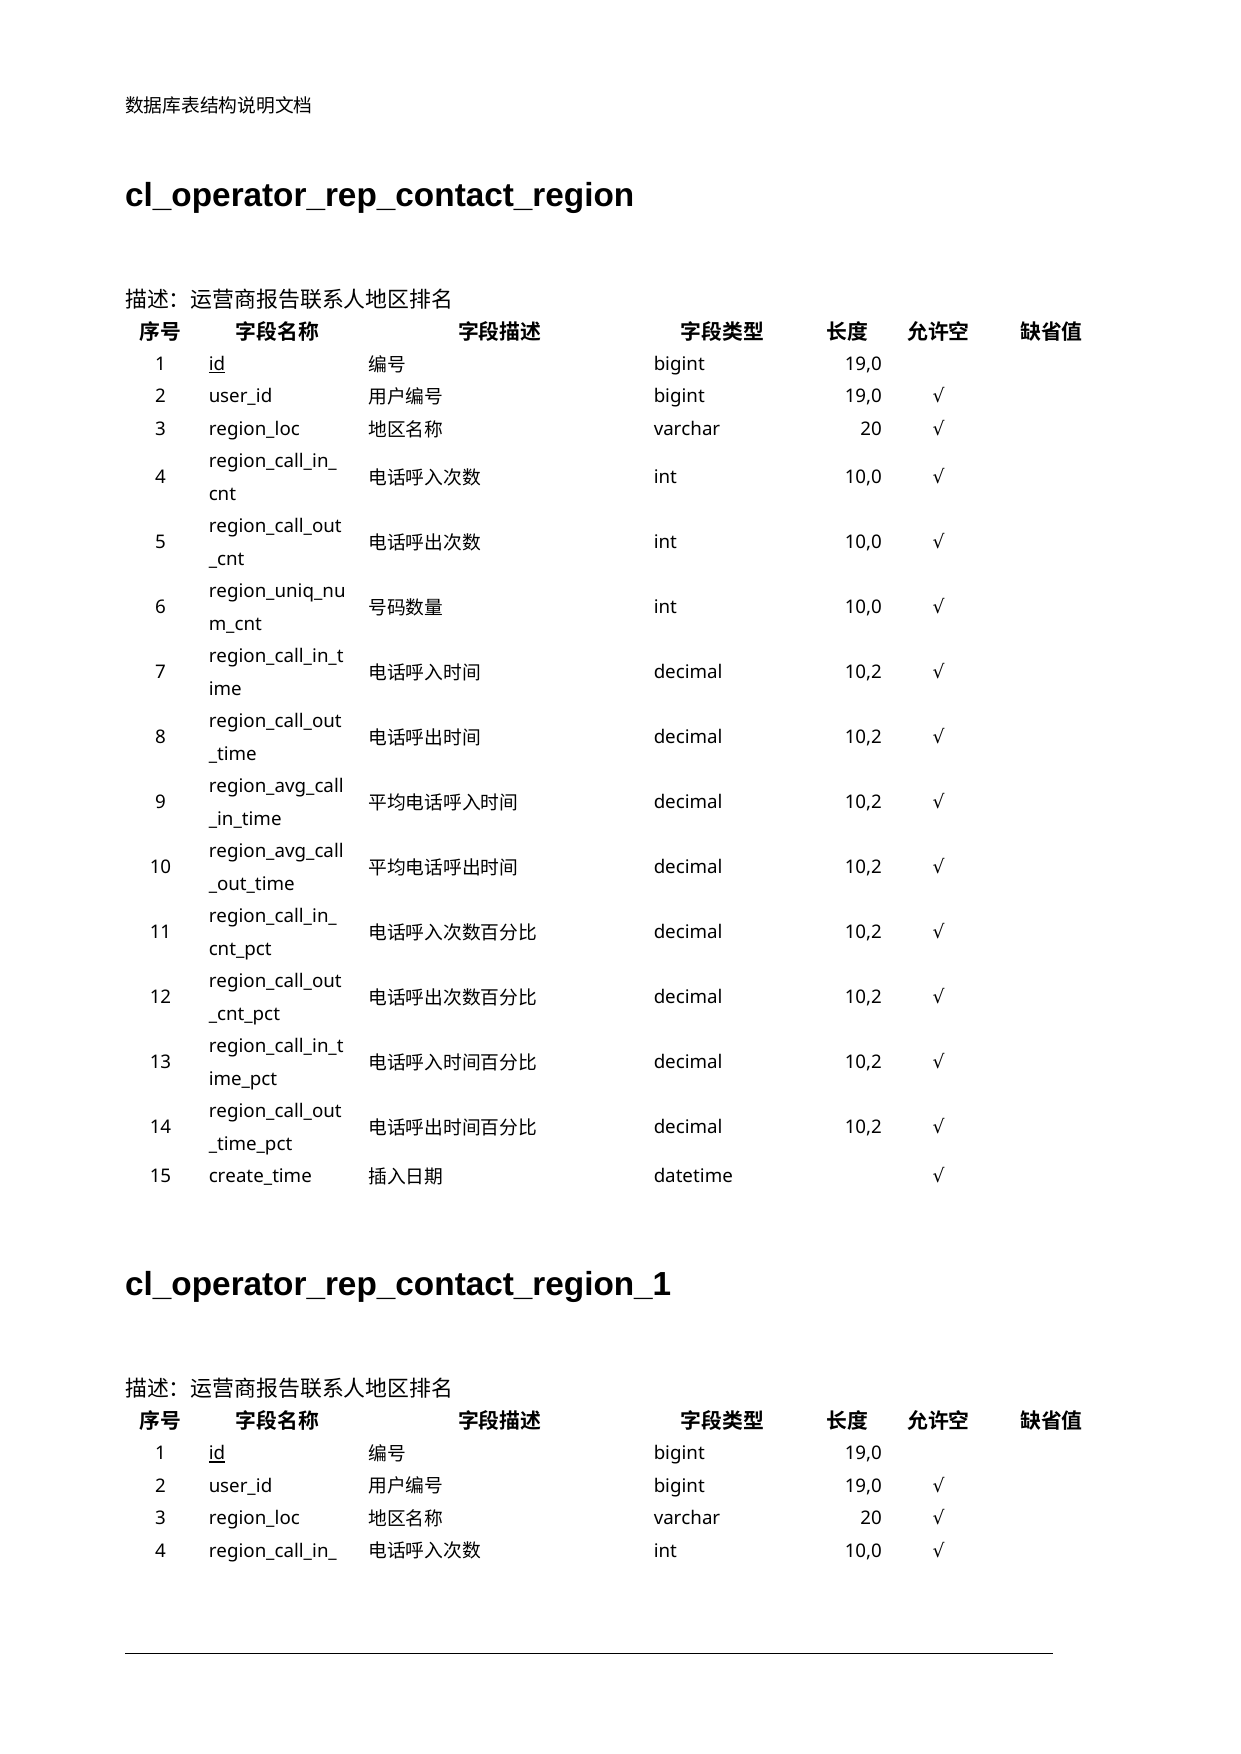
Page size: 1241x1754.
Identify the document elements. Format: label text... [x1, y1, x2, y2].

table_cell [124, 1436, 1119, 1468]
text 描述：运营商报告联系人地区排名 [125, 1371, 1053, 1403]
subtitle cl_operator_rep_contact_region_1 [125, 1251, 1053, 1316]
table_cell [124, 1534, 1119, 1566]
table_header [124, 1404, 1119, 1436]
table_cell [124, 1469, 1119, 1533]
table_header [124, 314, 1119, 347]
text 描述：运营商报告联系人地区排名 [125, 282, 1053, 314]
subtitle cl_operator_rep_contact_region [125, 162, 1053, 227]
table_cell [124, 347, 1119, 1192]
